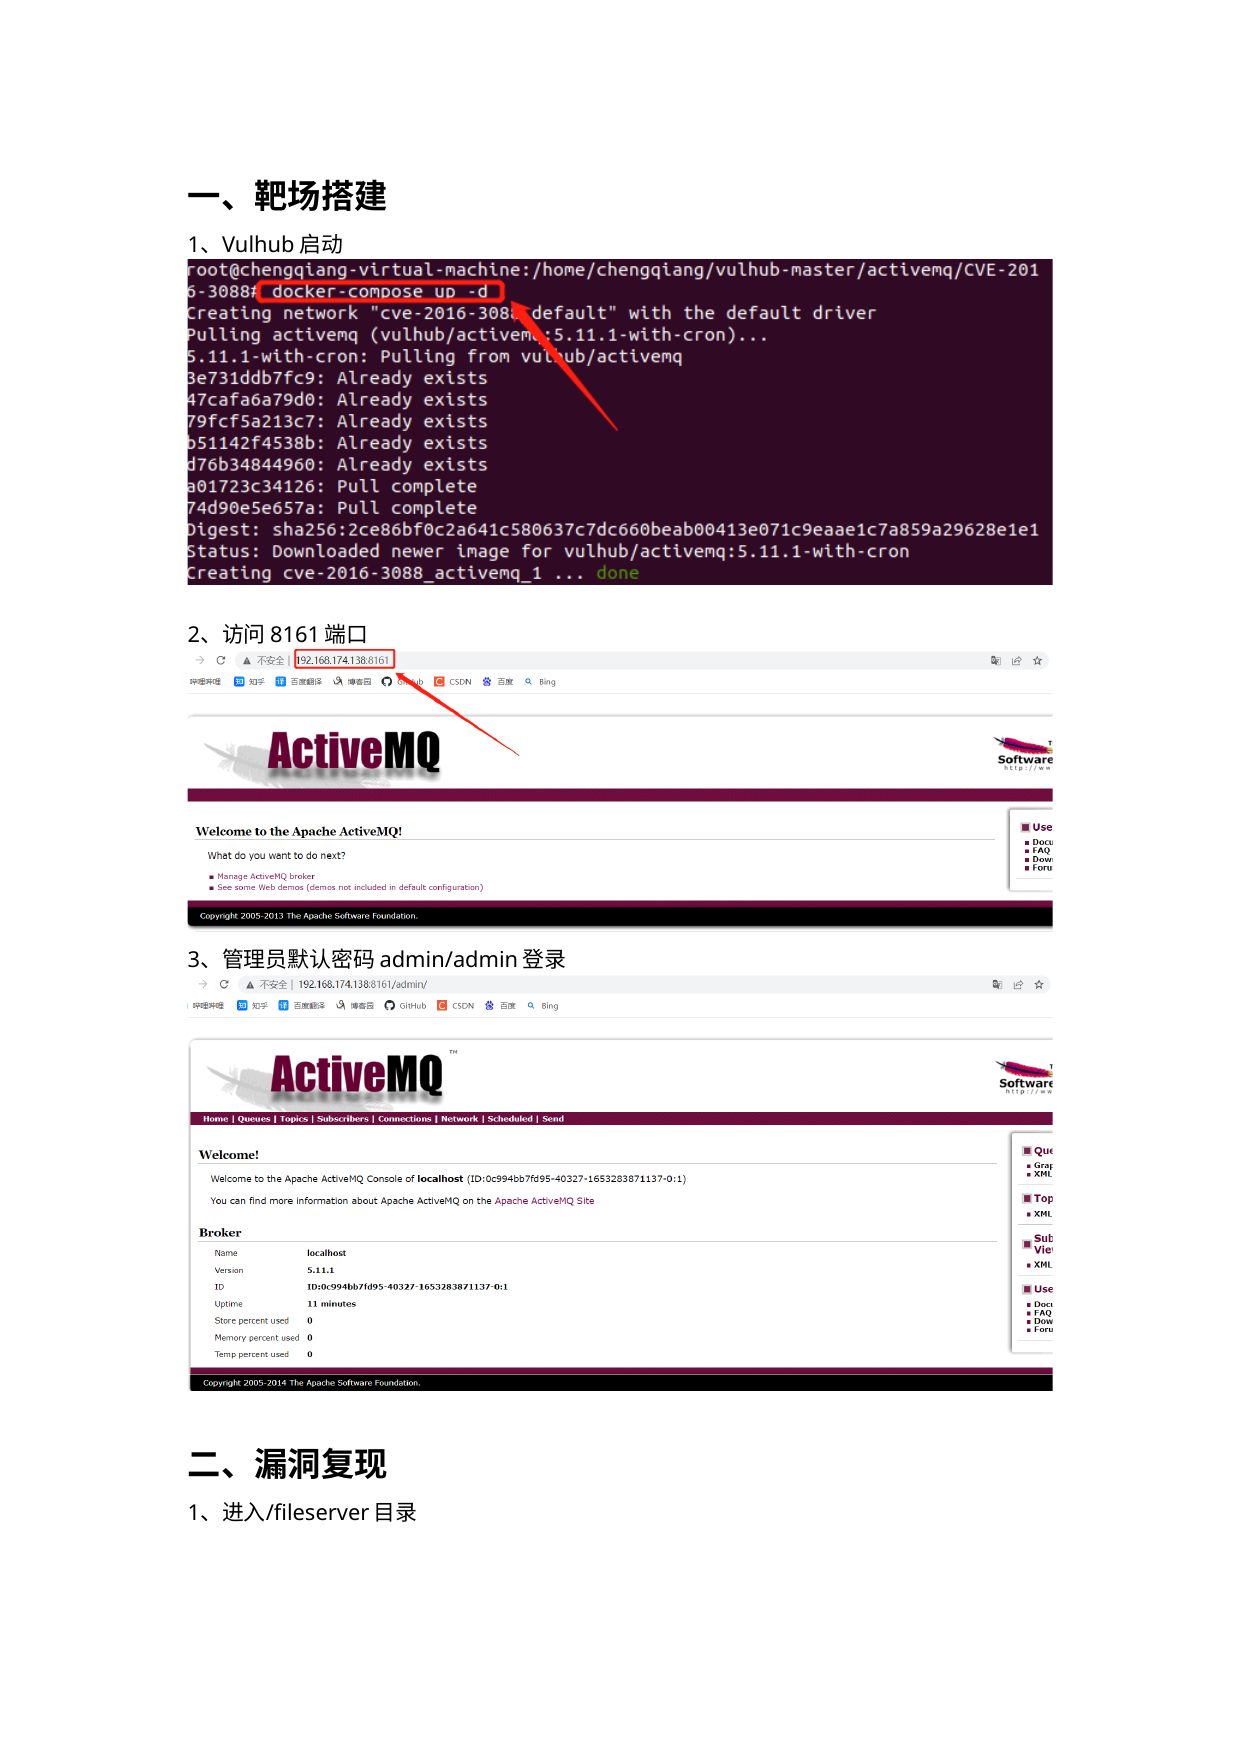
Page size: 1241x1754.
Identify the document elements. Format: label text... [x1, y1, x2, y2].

text 1、进入/fileserver目录 [187, 1494, 1053, 1527]
text 1、Vulhub启动 [187, 227, 1053, 259]
text 一、靶场搭建 [187, 162, 1053, 227]
text 2、访问8161端口 [187, 617, 1053, 649]
picture [187, 974, 1053, 1391]
picture [187, 649, 1053, 934]
text 二、漏洞复现 [187, 1429, 1053, 1494]
text 3、管理员默认密码admin/admin登录 [187, 942, 1053, 974]
picture [187, 259, 1053, 585]
